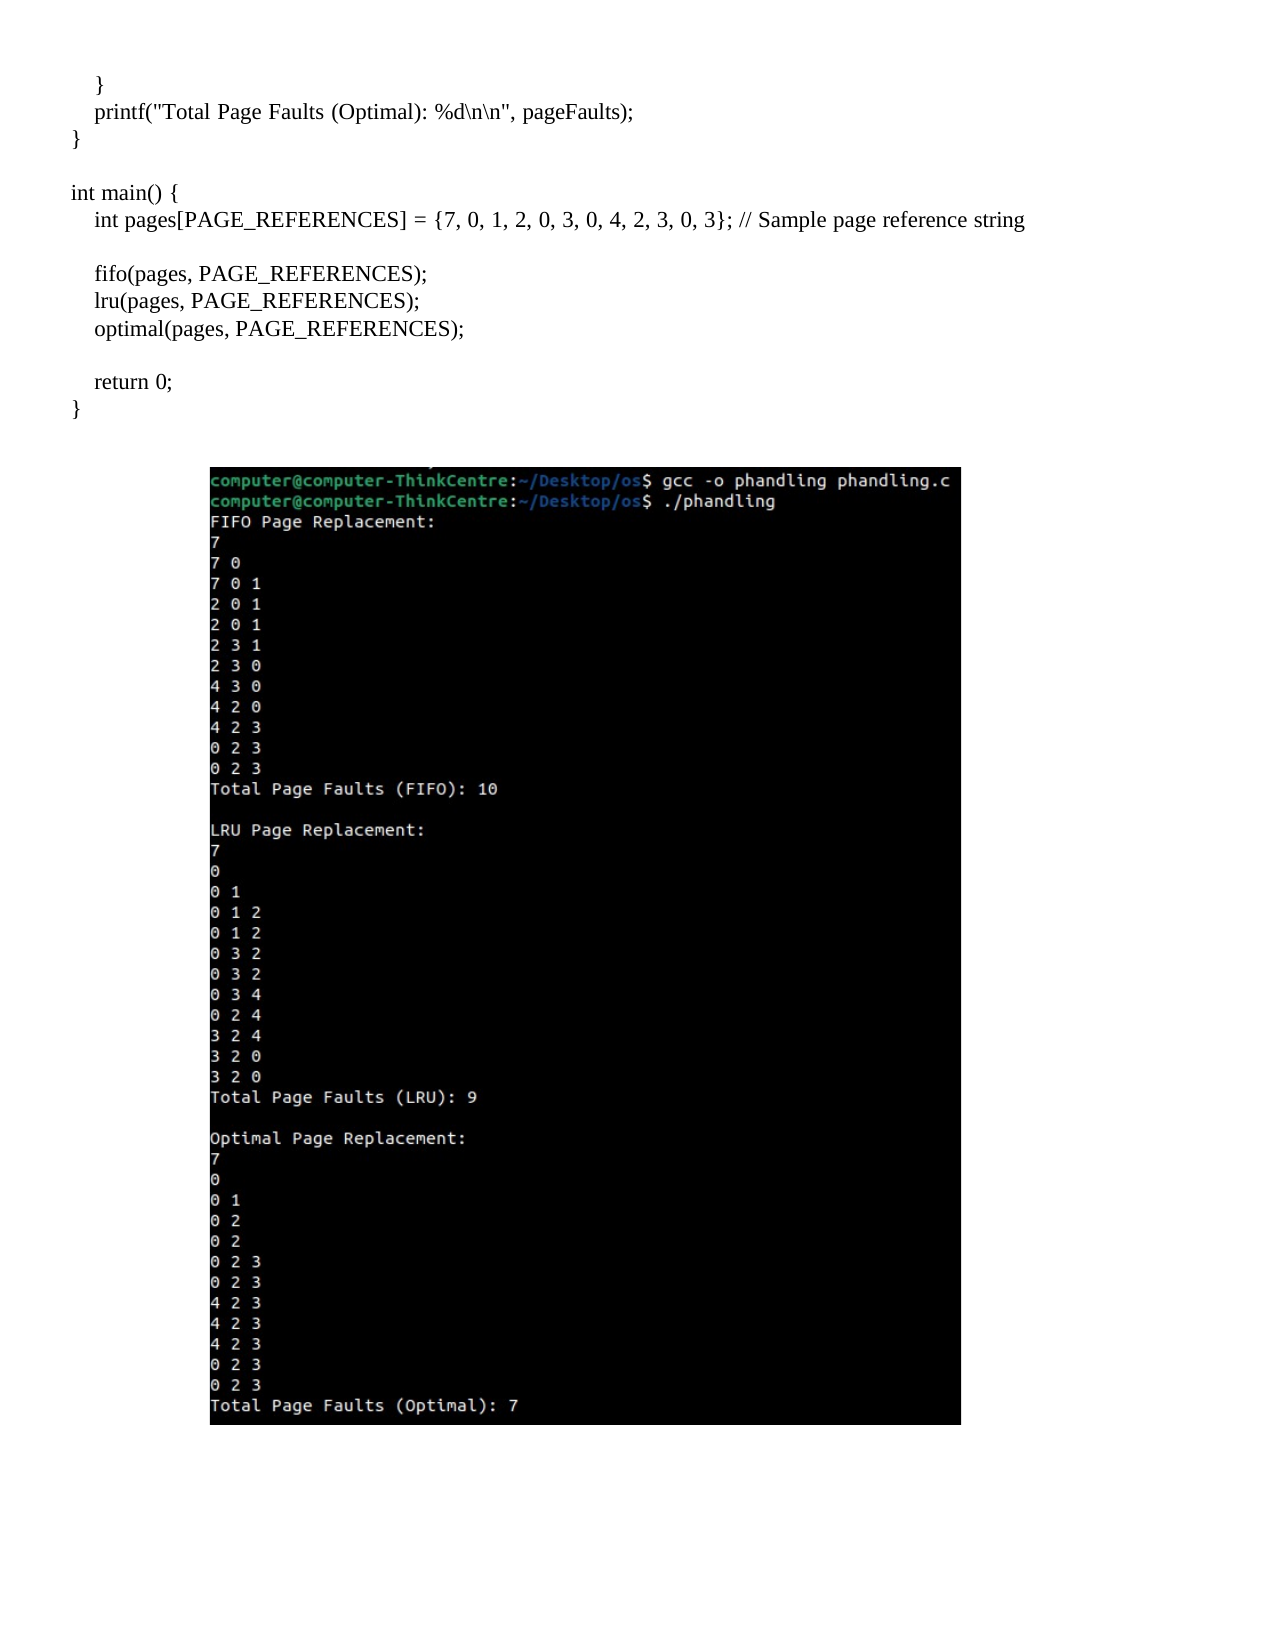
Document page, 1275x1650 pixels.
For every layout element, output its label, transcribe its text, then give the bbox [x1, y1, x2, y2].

picture [209, 467, 962, 1425]
text int pages[PAGE_REFERENCES] = {7, 0, 1, 2, 0, 3, 0, 4, 2, 3, 0, 3}; // Sample page reference string [94, 206, 1087, 233]
text int main() { [71, 179, 1087, 206]
text } [71, 125, 1087, 151]
text fifo(pages, PAGE_REFERENCES); lru(pages, PAGE_REFERENCES); optimal(pages, PAGE_REFERENCES); [94, 260, 485, 341]
text printf("Total Page Faults (Optimal): %d\n\n", pageFaults); [94, 98, 1087, 124]
text } [71, 396, 1087, 422]
text return 0; [94, 368, 1087, 395]
text } [94, 71, 1087, 98]
